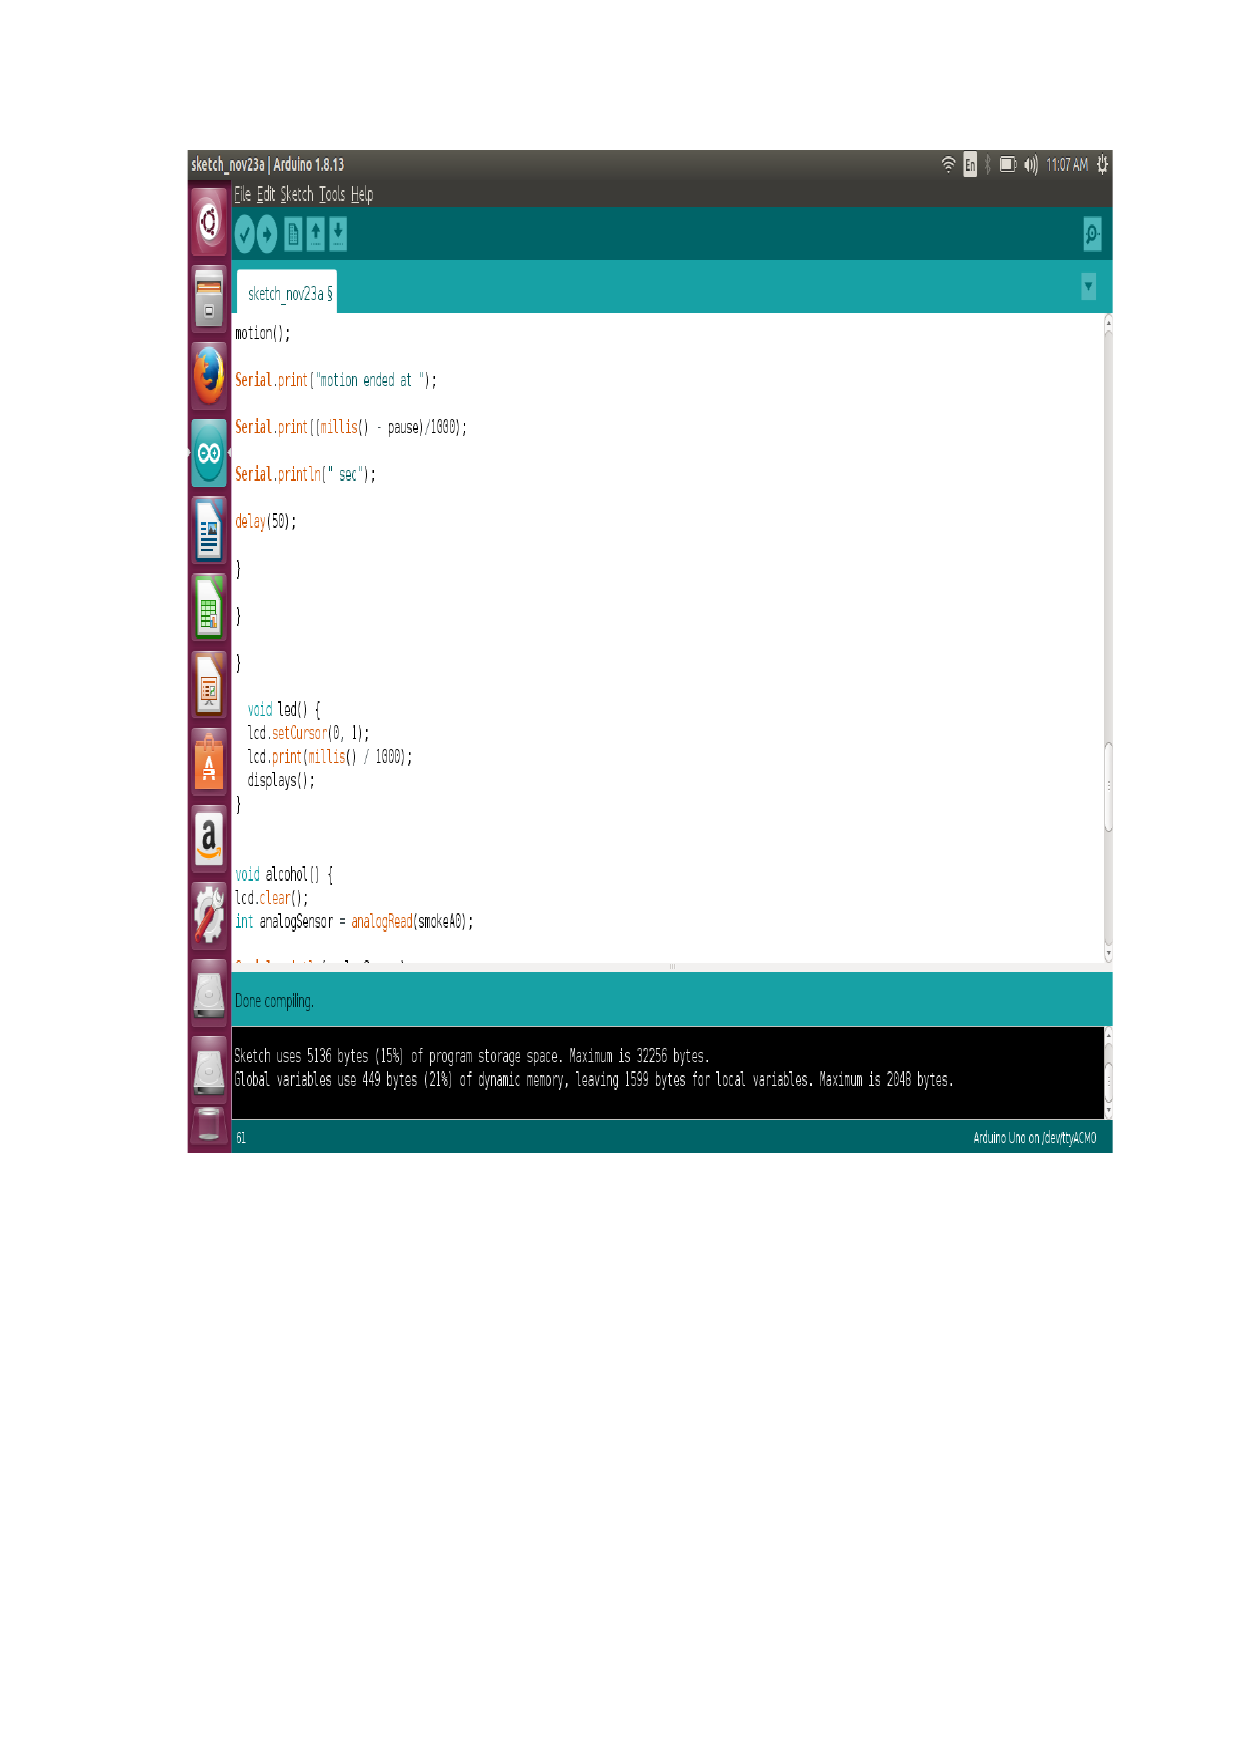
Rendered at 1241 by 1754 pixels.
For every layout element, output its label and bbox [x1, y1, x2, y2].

picture [187, 150, 1113, 1153]
